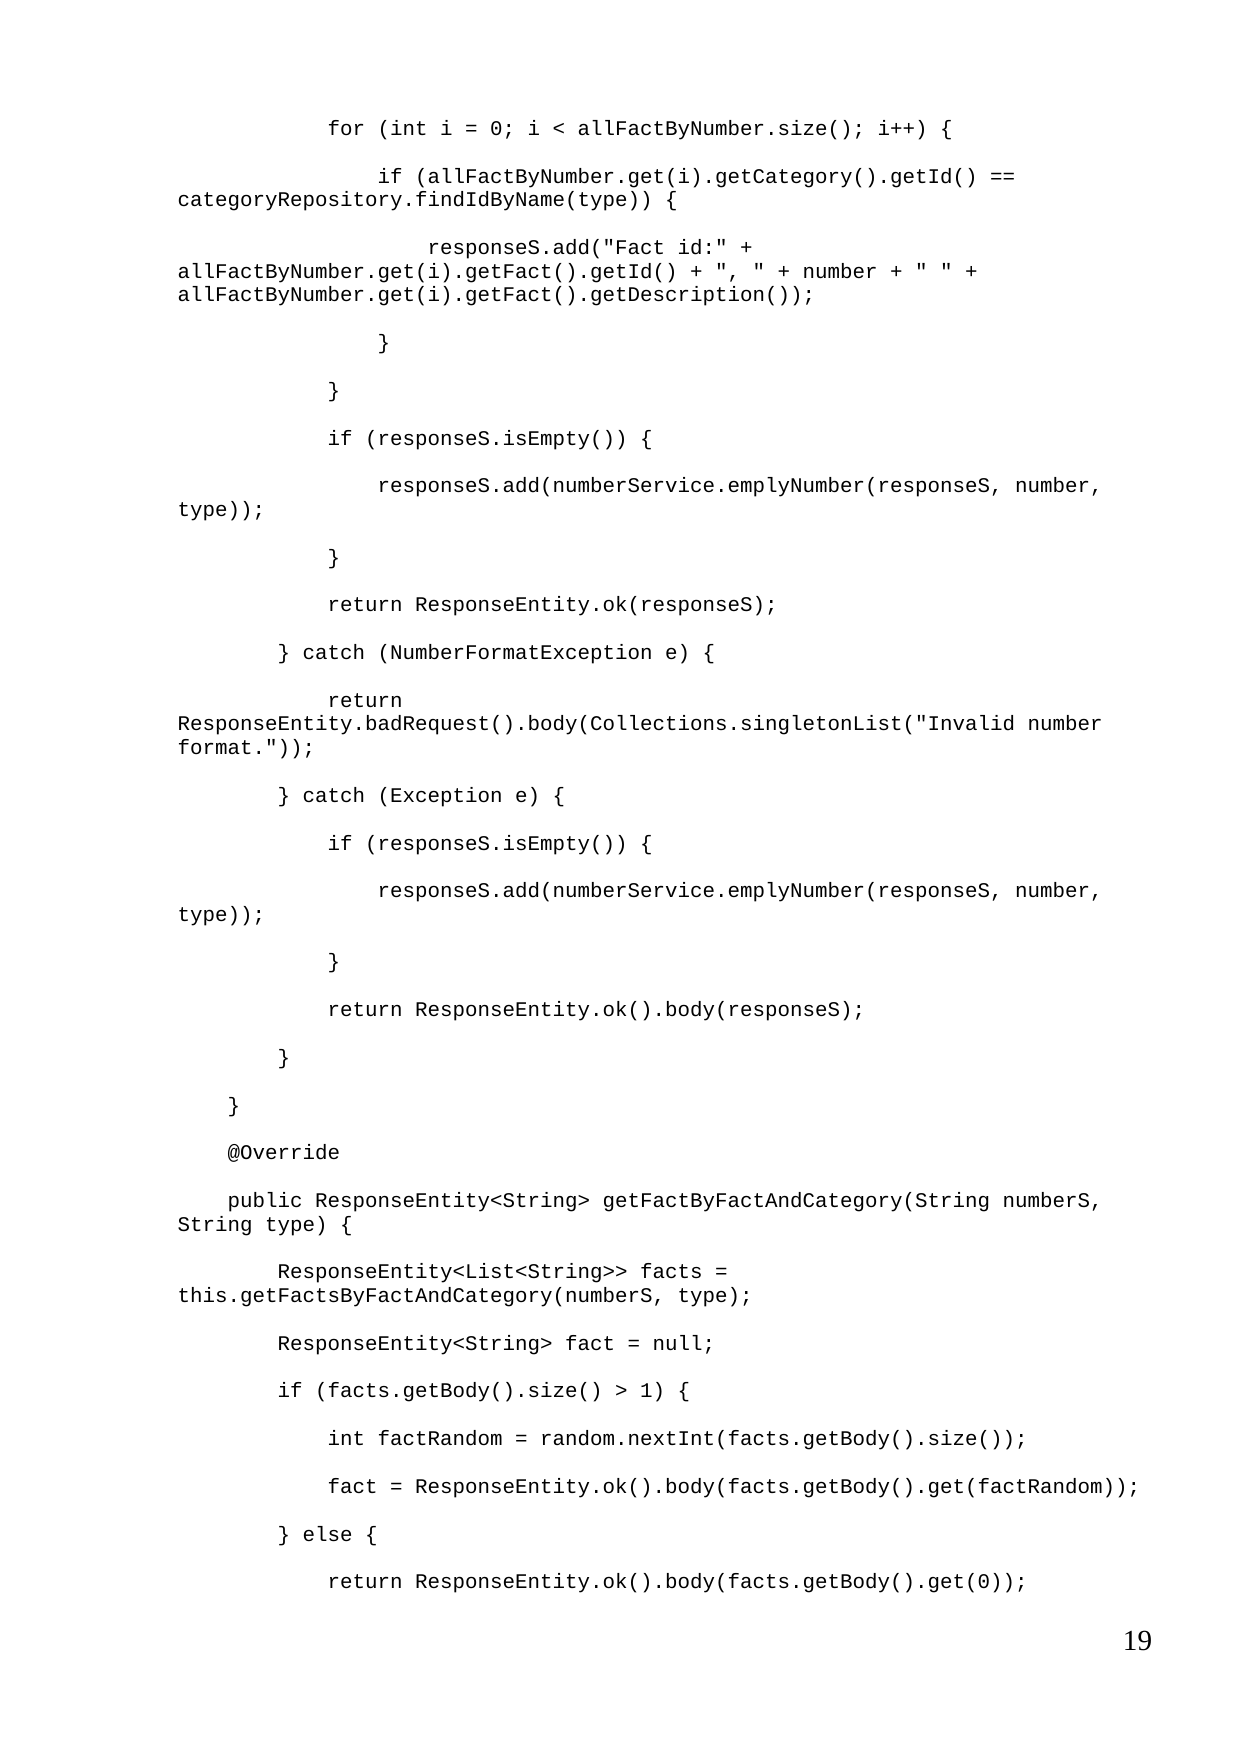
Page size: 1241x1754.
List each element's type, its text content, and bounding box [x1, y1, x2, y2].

text if (allFactByNumber.get(i).getCategory().getId() == categoryRepository.findIdByName(type)) { [177, 166, 1152, 237]
text } catch (NumberFormatException e) { [177, 642, 1152, 690]
text } catch (Exception e) { [177, 785, 1152, 832]
text responseS.add("Fact id:" + allFactByNumber.get(i).getFact().getId() + ", " + number + " " + allFactByNumber.get(i).getFact().getDescription()); [177, 237, 1152, 332]
text int factRandom = random.nextInt(facts.getBody().size()); [177, 1428, 1152, 1476]
text if (responseS.isEmpty()) { [177, 832, 1152, 880]
text } else { [177, 1524, 1152, 1571]
text ResponseEntity<String> fact = null; [177, 1333, 1152, 1381]
text @Override [177, 1142, 1152, 1190]
text } [177, 952, 1152, 999]
text return ResponseEntity.ok().body(responseS); [177, 999, 1152, 1047]
text } [177, 1047, 1152, 1095]
text ResponseEntity<List<String>> facts = this.getFactsByFactAndCategory(numberS, type); [177, 1261, 1152, 1333]
text } [177, 1095, 1152, 1142]
text } [177, 332, 1152, 380]
text public ResponseEntity<String> getFactByFactAndCategory(String numberS, String type) { [177, 1190, 1152, 1261]
text for (int i = 0; i < allFactByNumber.size(); i++) { [177, 118, 1152, 166]
text return ResponseEntity.ok(responseS); [177, 594, 1152, 642]
text return ResponseEntity.badRequest().body(Collections.singletonList("Invalid number format.")); [177, 690, 1152, 785]
text return ResponseEntity.ok().body(facts.getBody().get(0)); [177, 1571, 1152, 1619]
text if (responseS.isEmpty()) { [177, 428, 1152, 475]
text } [177, 547, 1152, 594]
text fact = ResponseEntity.ok().body(facts.getBody().get(factRandom)); [177, 1476, 1152, 1524]
text if (facts.getBody().size() > 1) { [177, 1381, 1152, 1428]
text responseS.add(numberService.emplyNumber(responseS, number, type)); [177, 880, 1152, 952]
text responseS.add(numberService.emplyNumber(responseS, number, type)); [177, 475, 1152, 547]
text } [177, 380, 1152, 428]
